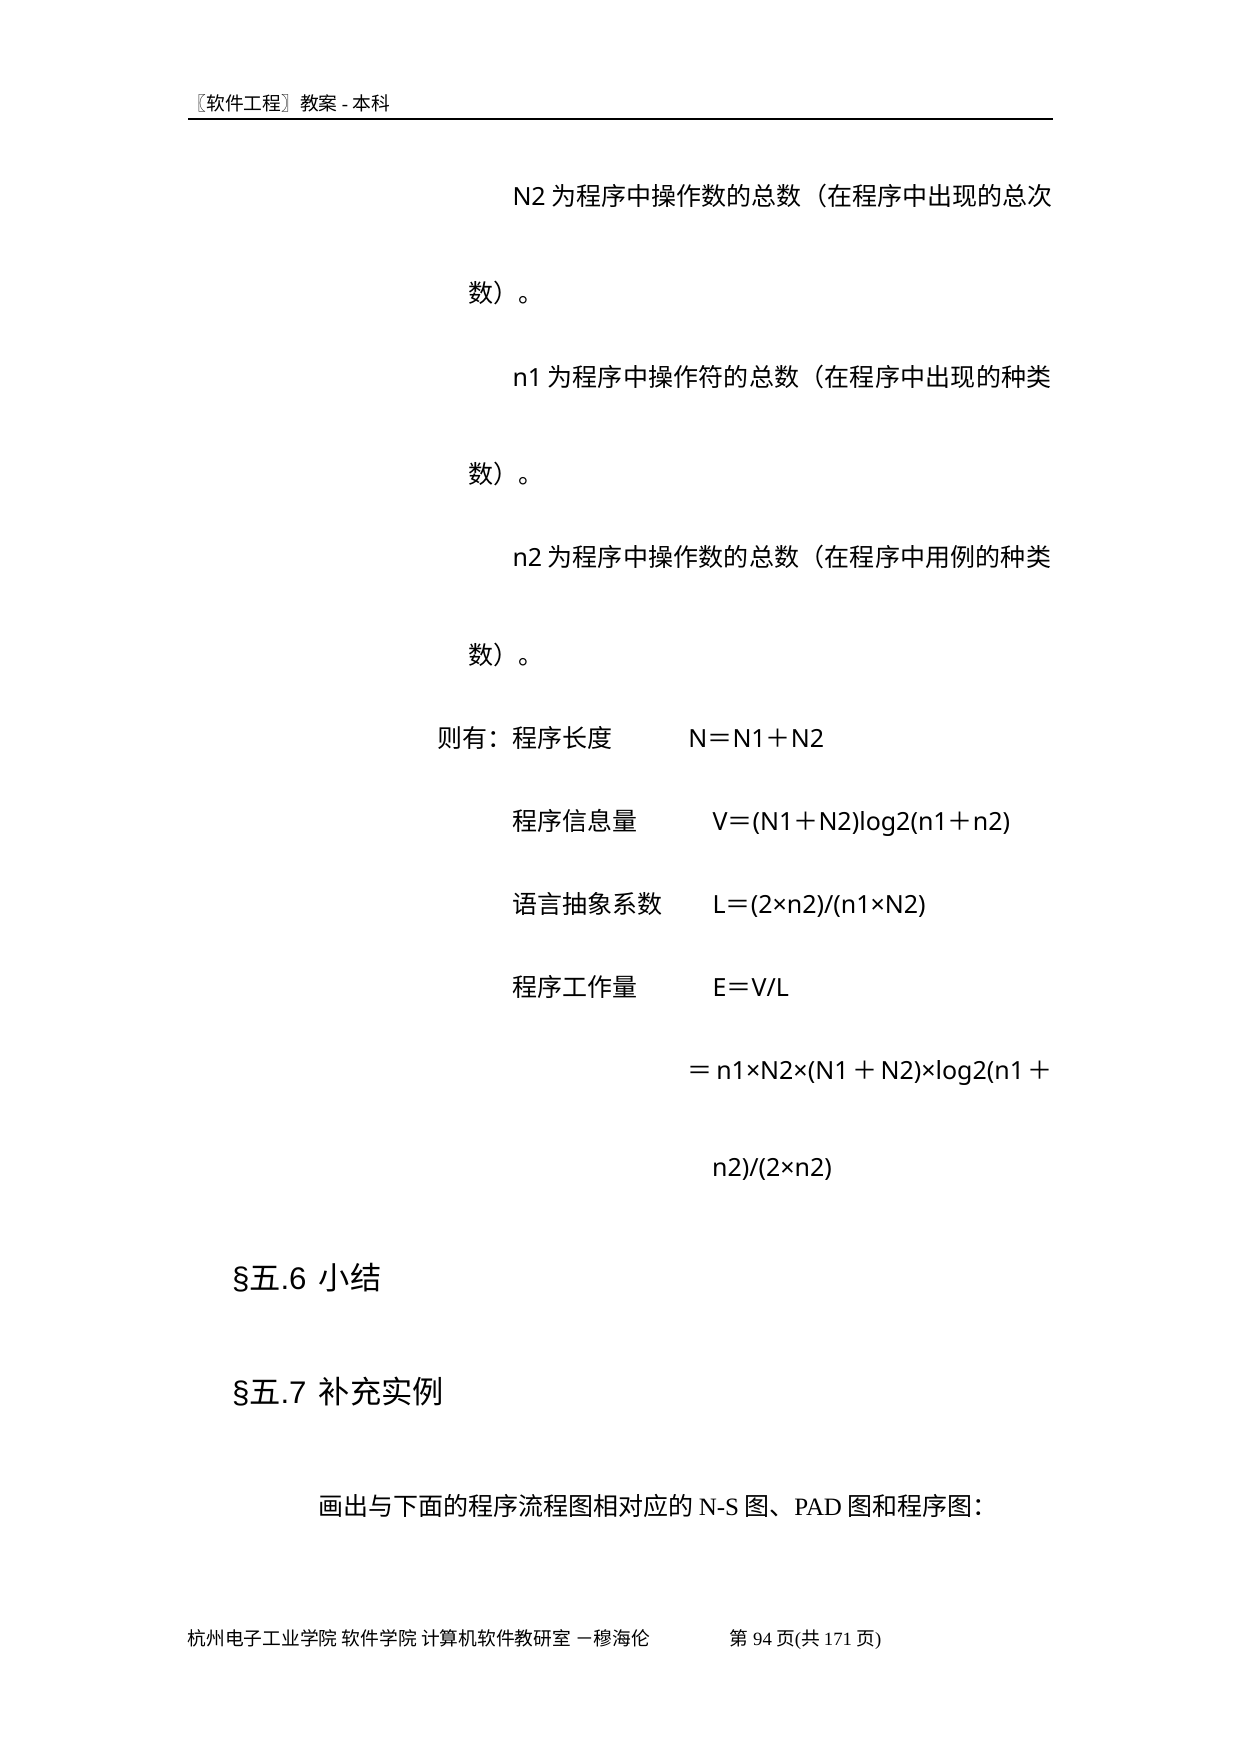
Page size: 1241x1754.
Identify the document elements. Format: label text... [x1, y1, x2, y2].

subtitle 补充实例 [232, 1358, 1053, 1423]
text 则有：程序长度 N＝N1＋N2 [393, 704, 1053, 769]
text n1为程序中操作符的总数（在程序中出现的种类数）。 [468, 343, 1053, 505]
text N2为程序中操作数的总数（在程序中出现的总次数）。 [468, 162, 1053, 324]
text 语言抽象系数 L＝(2×n2)/(n1×N2) [468, 870, 1053, 935]
text n2为程序中操作数的总数（在程序中用例的种类数）。 [468, 523, 1053, 686]
subtitle 小结 [232, 1243, 1053, 1308]
text 画出与下面的程序流程图相对应的N-S图、PAD图和程序图： [319, 1472, 1053, 1537]
text 程序信息量 V＝(N1＋N2)log2(n1＋n2) [468, 787, 1053, 852]
text 程序工作量 E＝V/L [468, 953, 1053, 1018]
text ＝n1×N2×(N1＋N2)×log2(n1＋n2)/(2×n2) [688, 1036, 1053, 1199]
